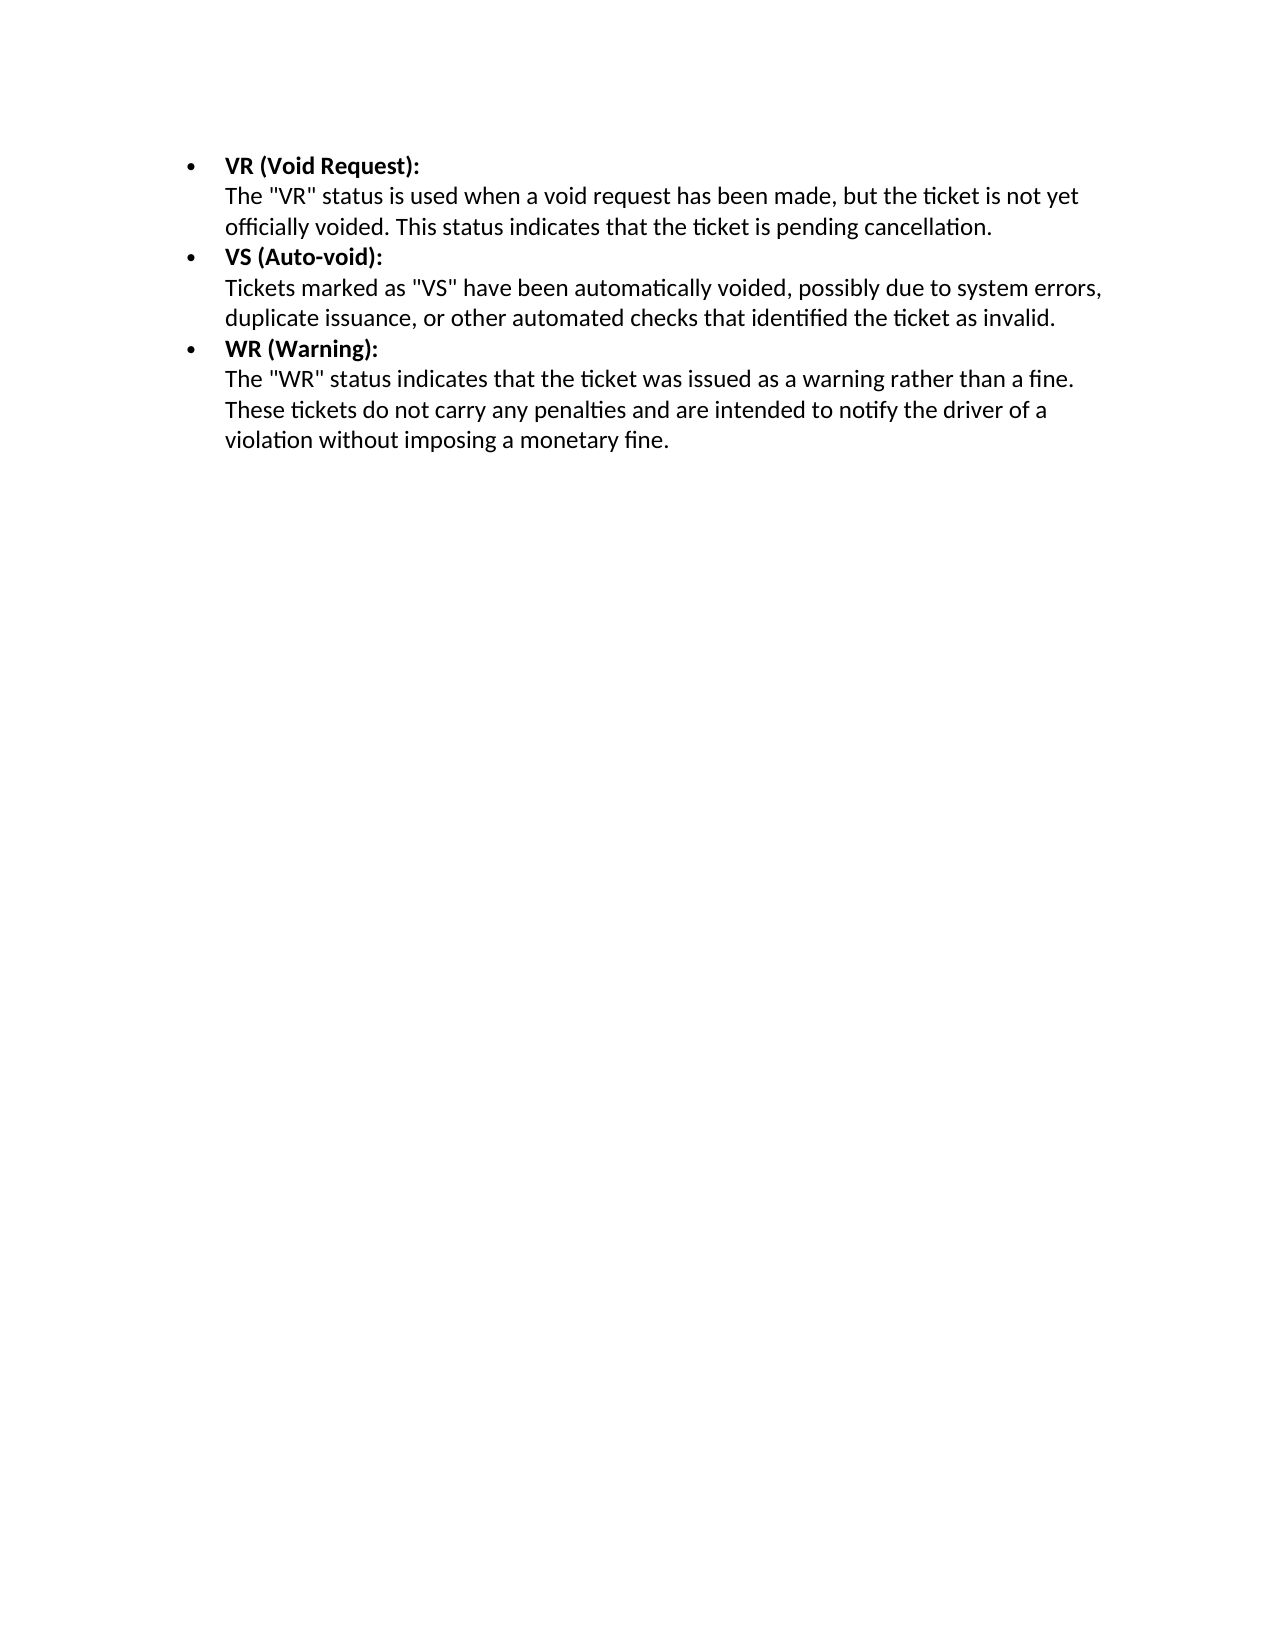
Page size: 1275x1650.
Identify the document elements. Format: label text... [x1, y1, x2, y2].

list WR (Warning): The "WR" status indicates that the ticket was issued as a warning rather than a fine. These tickets do not carry any penalties and are intended to notify the driver of a violation without imposing a monetary fine. [187, 333, 1125, 455]
list VR (Void Request): The "VR" status is used when a void request has been made, but the ticket is not yet officially voided. This status indicates that the ticket is pending cancellation. [187, 150, 1125, 242]
list VS (Auto-void): Tickets marked as "VS" have been automatically voided, possibly due to system errors, duplicate issuance, or other automated checks that identified the ticket as invalid. [187, 242, 1125, 333]
